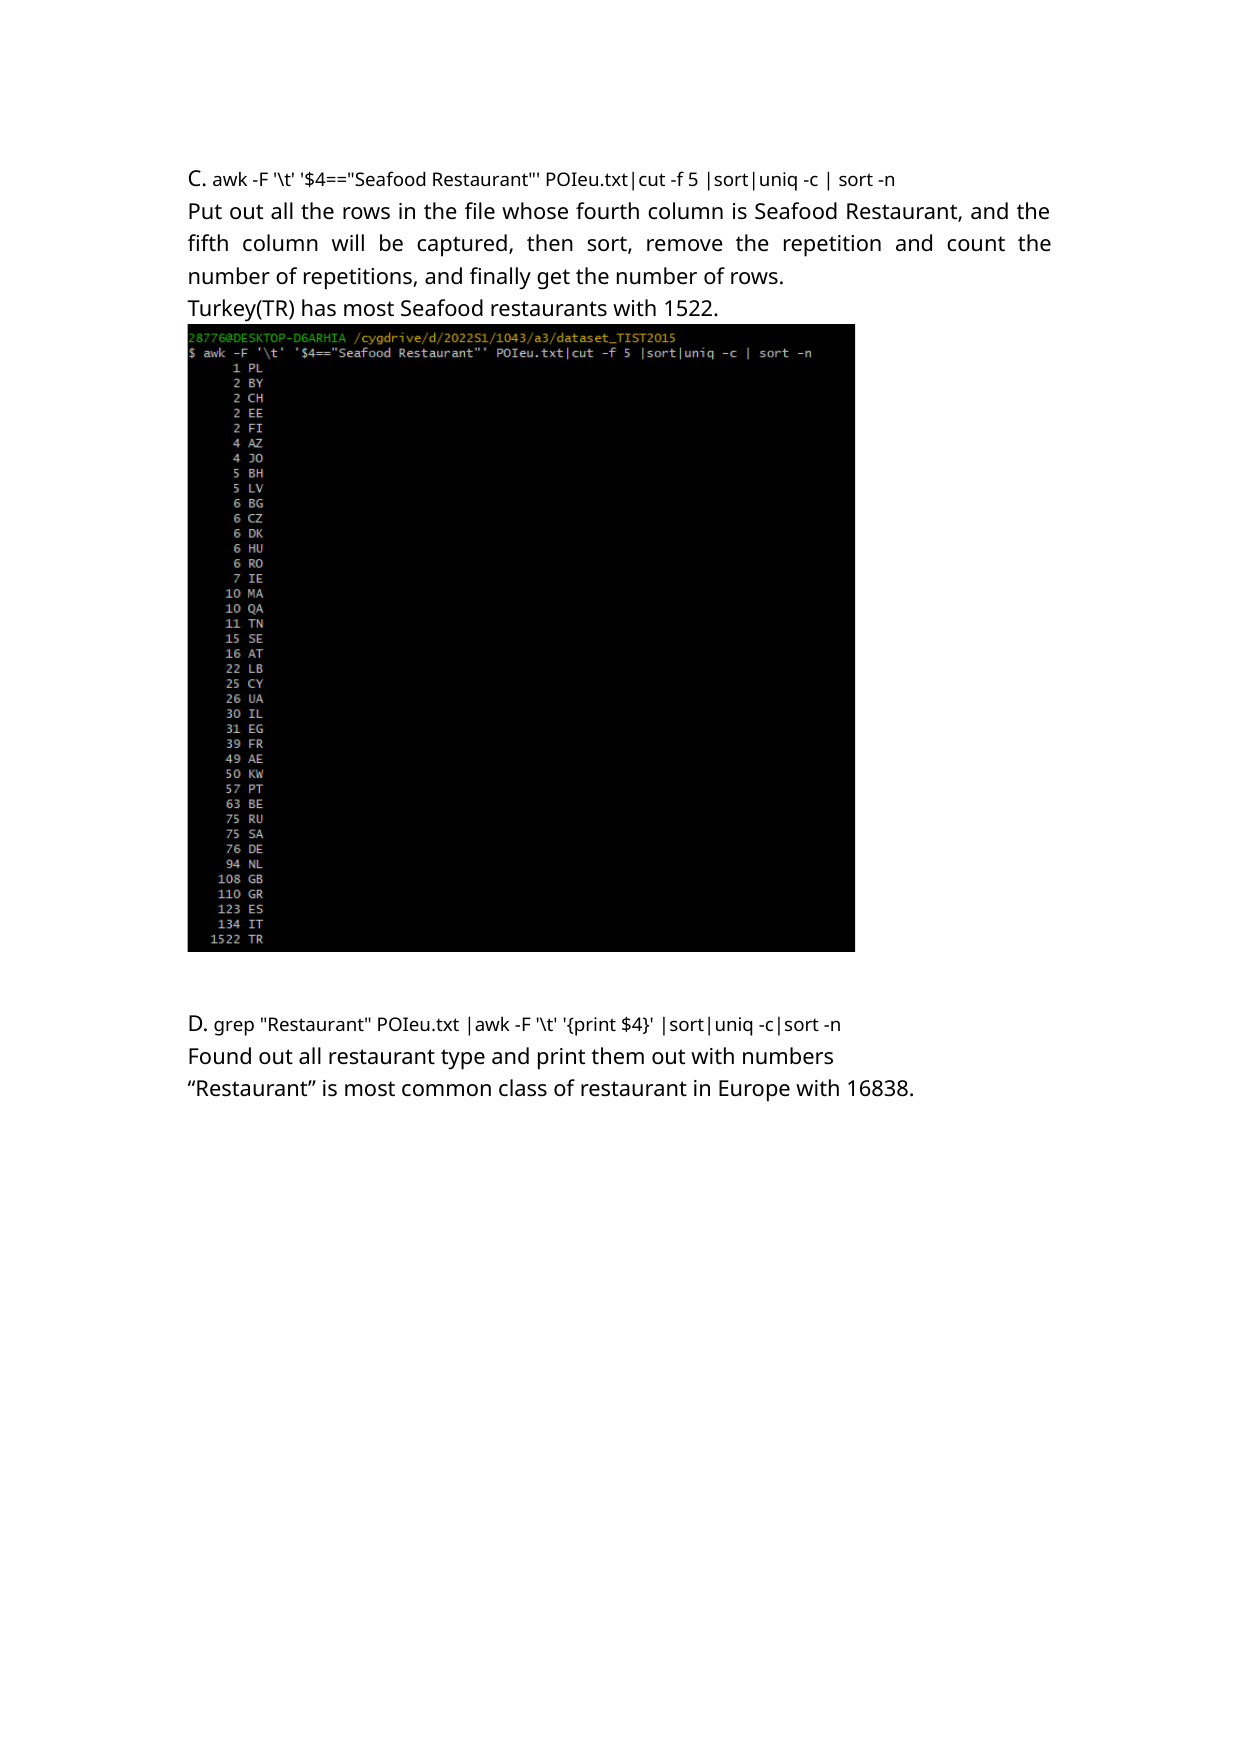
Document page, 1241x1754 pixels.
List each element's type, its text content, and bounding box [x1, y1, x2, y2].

text Turkey(TR) has most Seafood restaurants with 1522. [187, 292, 1053, 324]
picture [187, 324, 855, 952]
text D. grep "Restaurant" POIeu.txt |awk -F '\t' '{print $4}' |sort|uniq -c|sort -n [187, 1007, 1053, 1039]
text Found out all restaurant type and print them out with numbers [187, 1039, 1053, 1072]
text Put out all the rows in the file whose fourth column is Seafood Restaurant, and the fifth column will be captured, then sort, remove the repetition and count the number of repetitions, and finally get the number of rows. [187, 194, 1053, 292]
text “Restaurant” is most common class of restaurant in Europe with 16838. [187, 1072, 1053, 1104]
text C. awk -F '\t' '$4=="Seafood Restaurant"' POIeu.txt|cut -f 5 |sort|uniq -c | sort -n [187, 162, 1053, 194]
